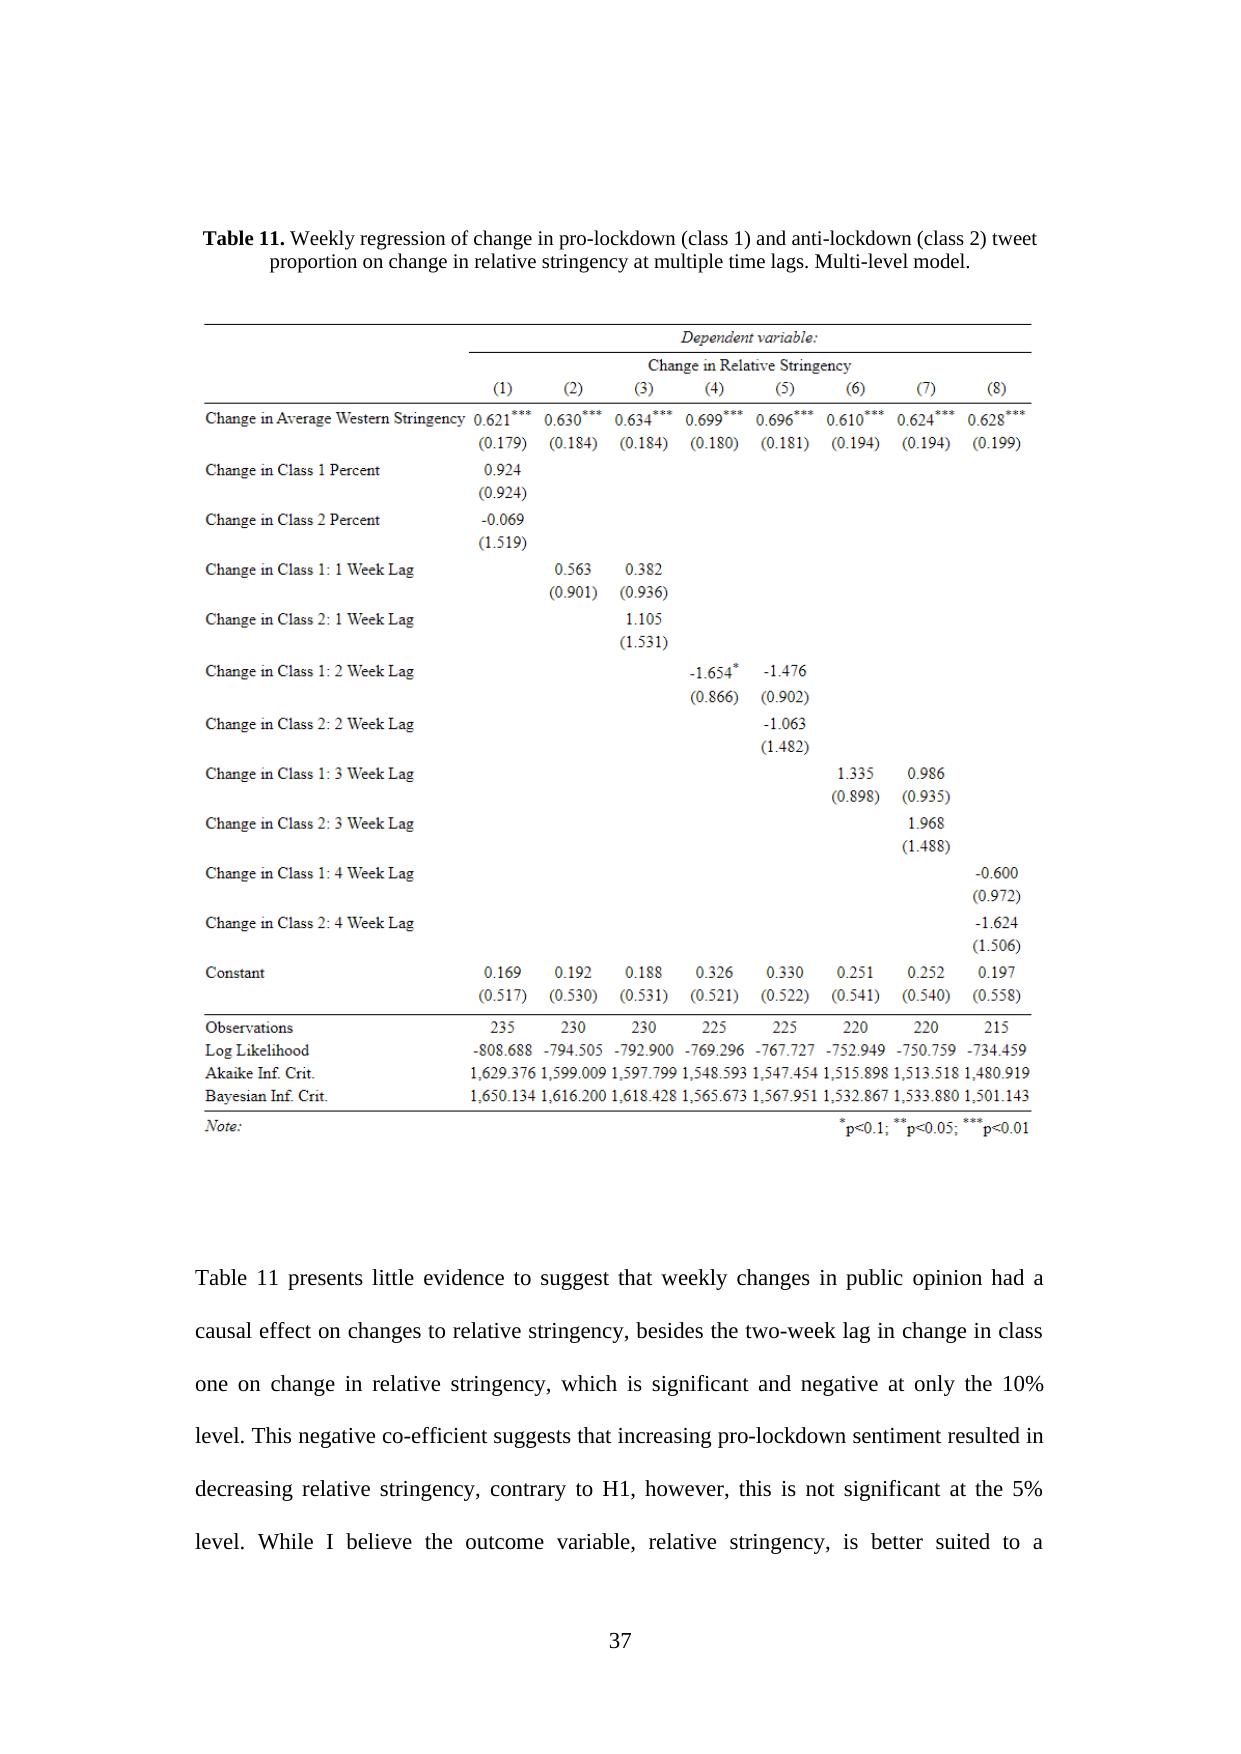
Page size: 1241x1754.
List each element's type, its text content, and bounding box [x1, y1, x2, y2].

text Table 11. Weekly regression of change in pro-lockdown (class 1) and anti-lockdown (class 2) tweet proportion on change in relative stringency at multiple time lags. Multi-level model. [195, 225, 1045, 273]
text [195, 1264, 1045, 1554]
picture [194, 322, 1046, 1152]
